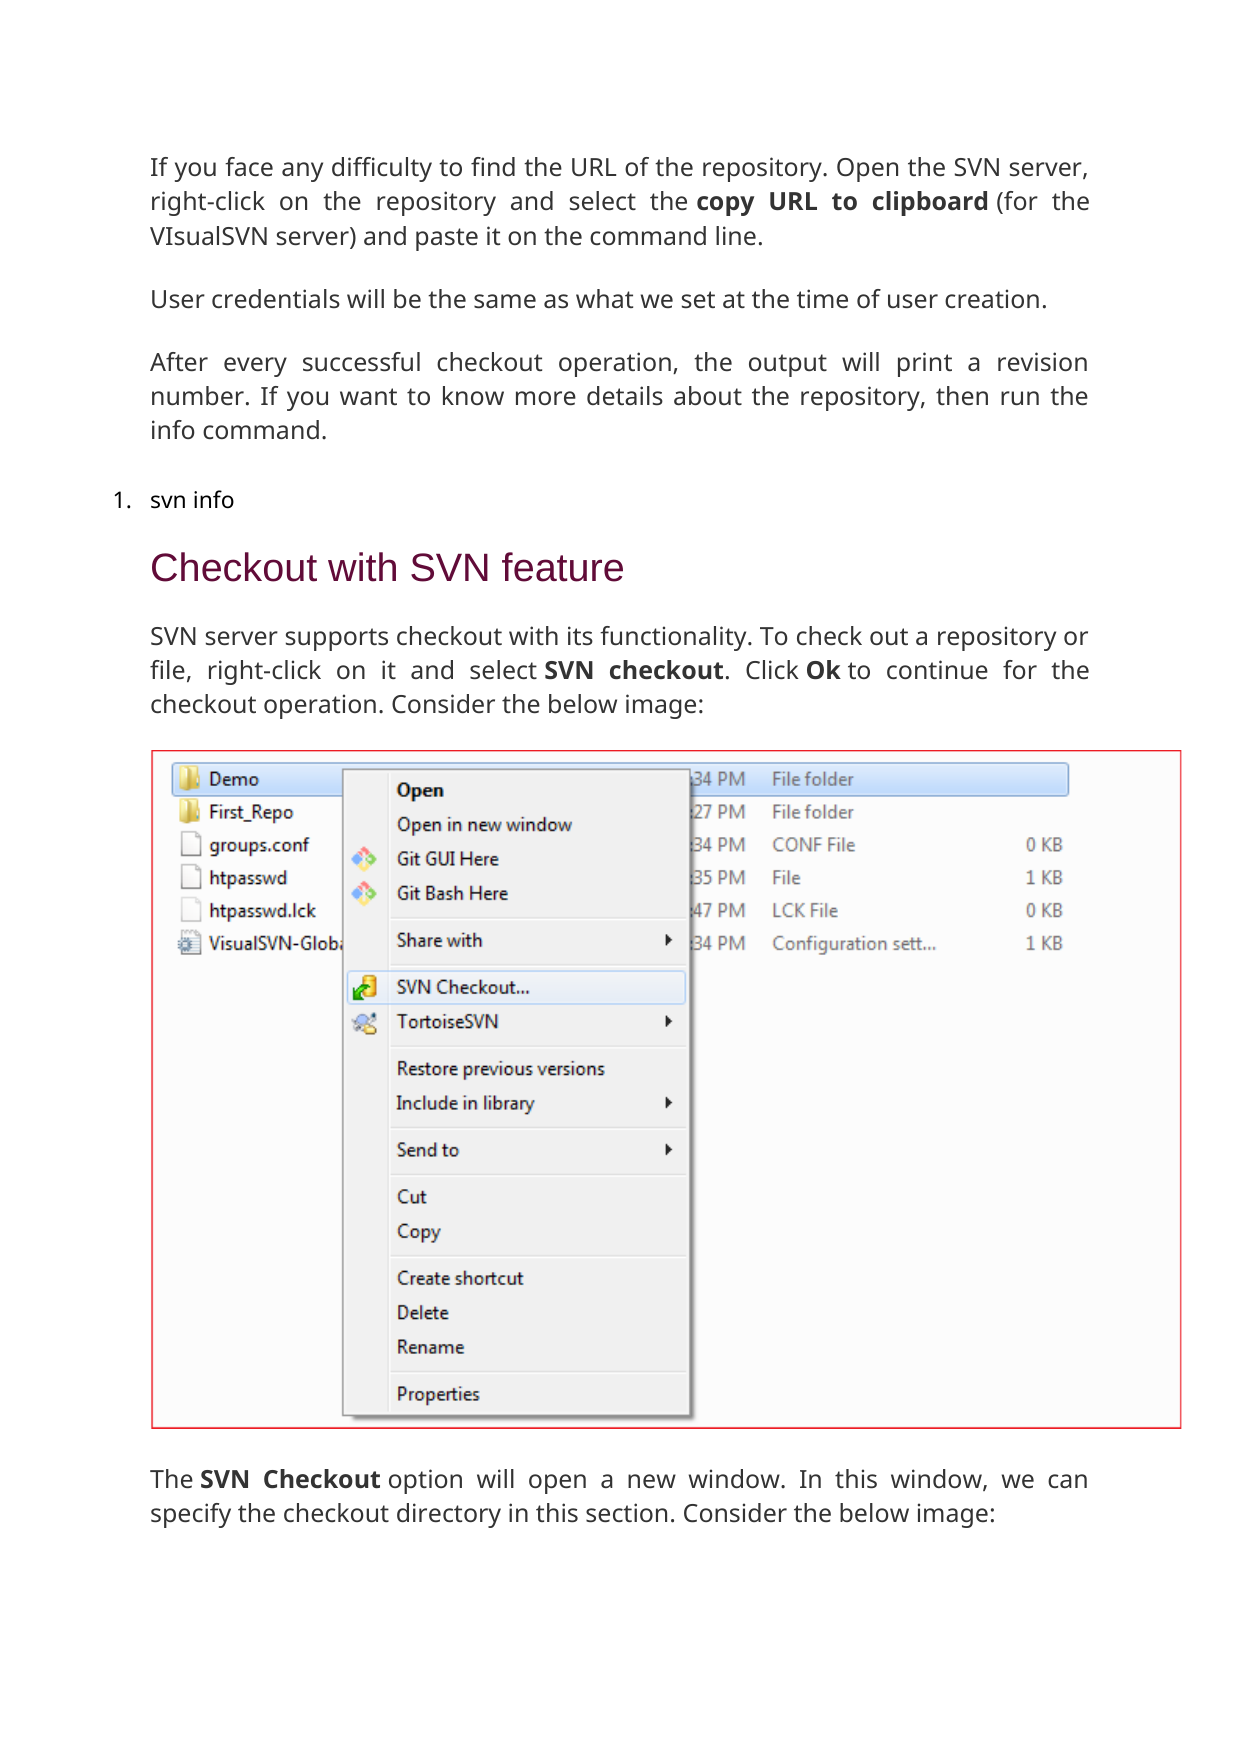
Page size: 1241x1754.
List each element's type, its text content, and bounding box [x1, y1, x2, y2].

text If you face any difficulty to find the URL of the repository. Open the SVN server, right-click on the repository and select the copy URL to clipboard (for the VIsualSVN server) and paste it on the command line. [150, 150, 1090, 252]
text User credentials will be the same as what we set at the time of user creation. [150, 281, 1090, 315]
subtitle Checkout with SVN feature [150, 544, 1090, 590]
text SVN server supports checkout with its functionality. To check out a repository or file, right-click on it and select SVN checkout. Click Ok to continue for the checkout operation. Consider the below image: [150, 619, 1090, 721]
text After every successful checkout operation, the output will print a revision number. If you want to know more details about the repository, then run the info command. [150, 344, 1090, 447]
text The SVN Checkout option will open a new window. In this window, we can specify the checkout directory in this section. Consider the below image: [150, 1461, 1090, 1529]
picture [150, 750, 1182, 1429]
list svn info [112, 476, 1090, 515]
